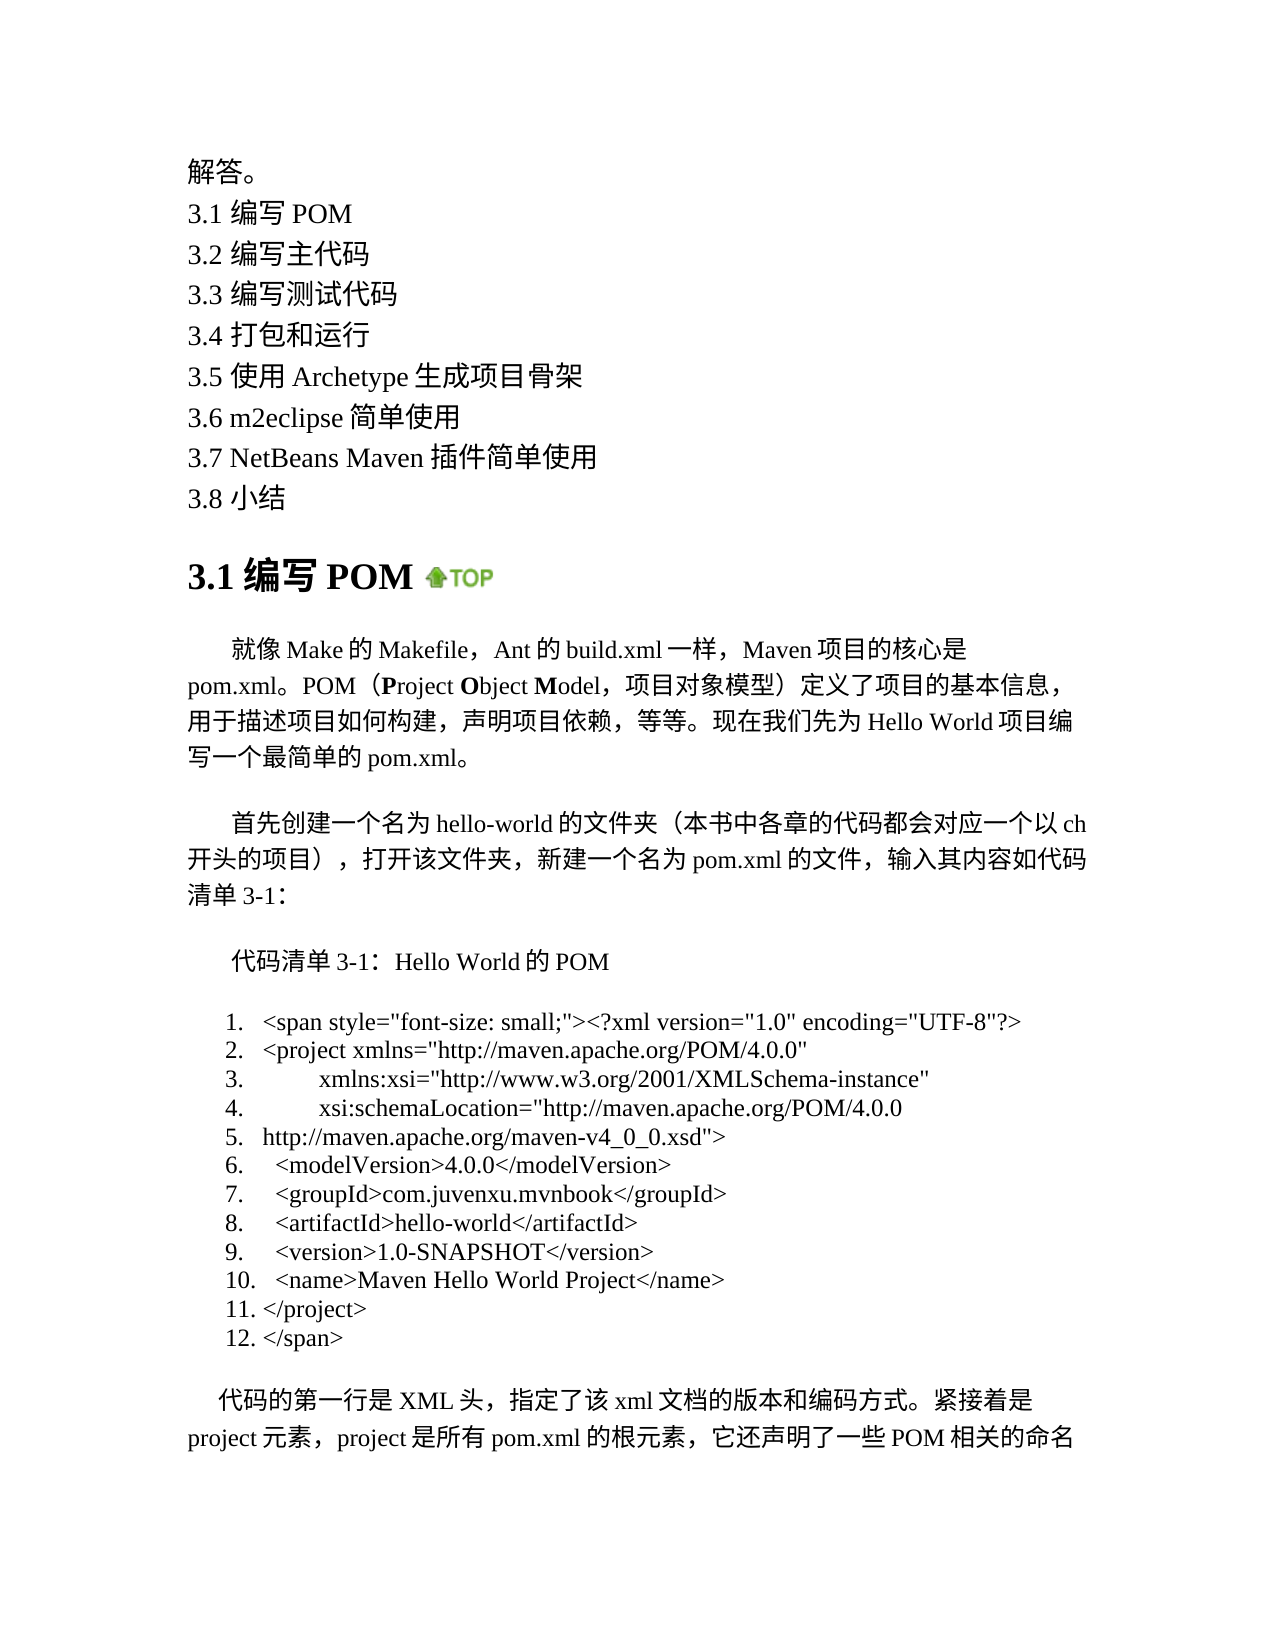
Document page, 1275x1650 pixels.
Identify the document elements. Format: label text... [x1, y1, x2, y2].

list <artifactId>hello-world</artifactId> [225, 1208, 1087, 1237]
list <span style="font-size: small;"><?xml version="1.0" encoding="UTF-8"?> [225, 1007, 1087, 1035]
list </span> [225, 1323, 1087, 1352]
text 首先创建一个名为hello-world的文件夹（本书中各章的代码都会对应一个以ch开头的项目），打开该文件夹，新建一个名为pom.xml的文件，输入其内容如代码清单3-1： [187, 803, 1087, 912]
list <name>Maven Hello World Project</name> [225, 1265, 1087, 1294]
text 3.1 编写POM [187, 546, 1087, 600]
text 就像Make的Makefile，Ant的build.xml一样，Maven项目的核心是pom.xml。POM（Project Object Model，项目对象模型）定义了项目的基本信息，用于描述项目如何构建，声明项目依赖，等等。现在我们先为Hello World项目编写一个最简单的pom.xml。 [187, 629, 1087, 774]
list </project> [225, 1294, 1087, 1323]
text 代码清单3-1：Hello World的POM [187, 941, 1087, 977]
list <modelVersion>4.0.0</modelVersion> [225, 1150, 1087, 1179]
list <version>1.0-SNAPSHOT</version> [225, 1237, 1087, 1265]
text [187, 1381, 1087, 1453]
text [187, 150, 1087, 517]
picture [423, 567, 495, 590]
list xmlns:xsi="http://www.w3.org/2001/XMLSchema-instance" [225, 1064, 1087, 1093]
list <project xmlns="http://maven.apache.org/POM/4.0.0" [225, 1035, 1087, 1064]
list <groupId>com.juvenxu.mvnbook</groupId> [225, 1179, 1087, 1208]
list xsi:schemaLocation="http://maven.apache.org/POM/4.0.0 [225, 1093, 1087, 1122]
list http://maven.apache.org/maven-v4_0_0.xsd"> [225, 1122, 1087, 1150]
